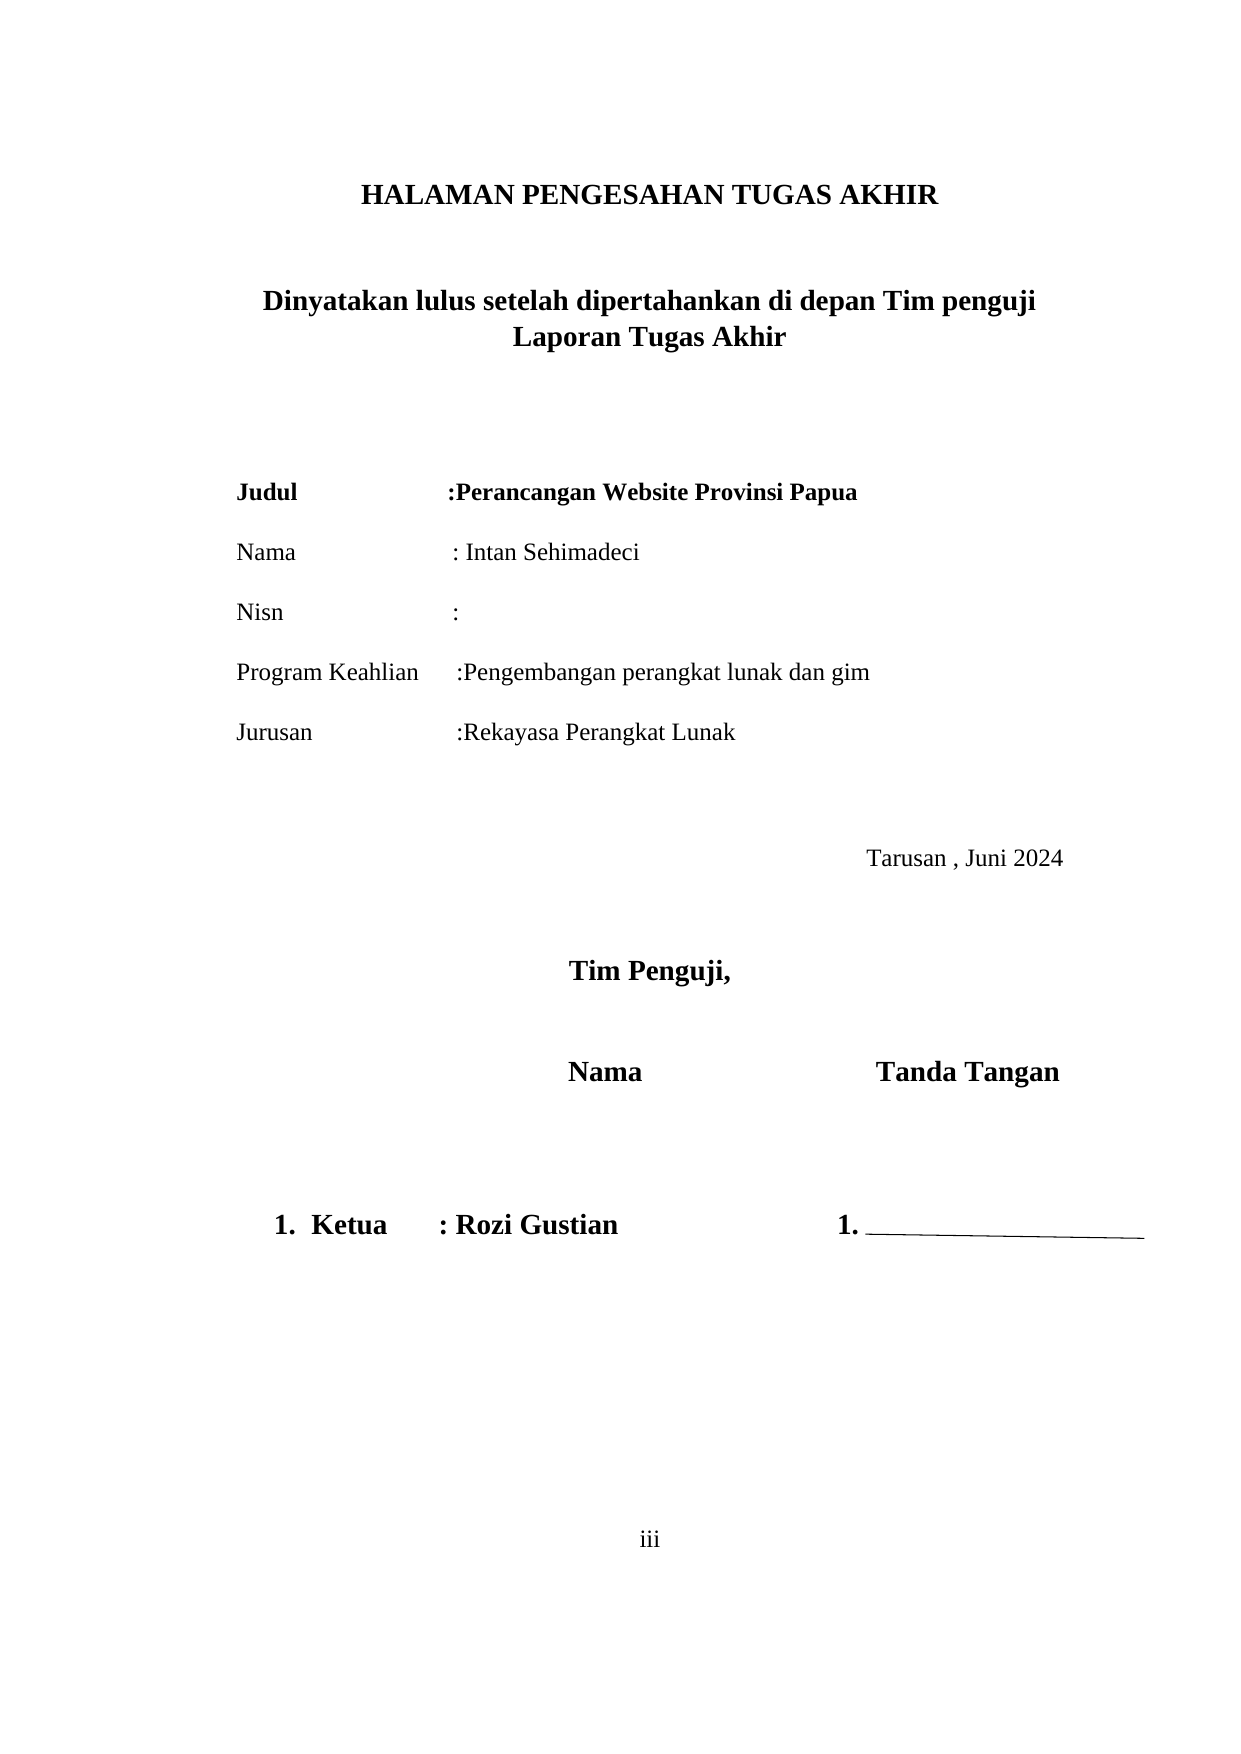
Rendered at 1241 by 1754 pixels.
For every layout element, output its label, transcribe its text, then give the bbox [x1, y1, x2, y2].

text iii [236, 1524, 1063, 1553]
text Nama : Intan Sehimadeci [236, 537, 1063, 566]
text Nama Tanda Tangan [236, 1054, 1063, 1087]
text Tarusan , Juni 2024 [236, 843, 1063, 872]
text Judul :Perancangan Website Provinsi Papua [236, 477, 1063, 506]
list Ketua : Rozi Gustian 1. [274, 1207, 1063, 1241]
text Nisn : [236, 597, 1063, 626]
text Tim Penguji, [236, 953, 1063, 987]
text Program Keahlian :Pengembangan perangkat lunak dan gim [236, 657, 1063, 686]
text Jurusan :Rekayasa Perangkat Lunak [236, 717, 1063, 745]
text Dinyatakan lulus setelah dipertahankan di depan Tim penguji Laporan Tugas Akhir [236, 283, 1063, 352]
text HALAMAN PENGESAHAN TUGAS AKHIR [236, 177, 1063, 211]
